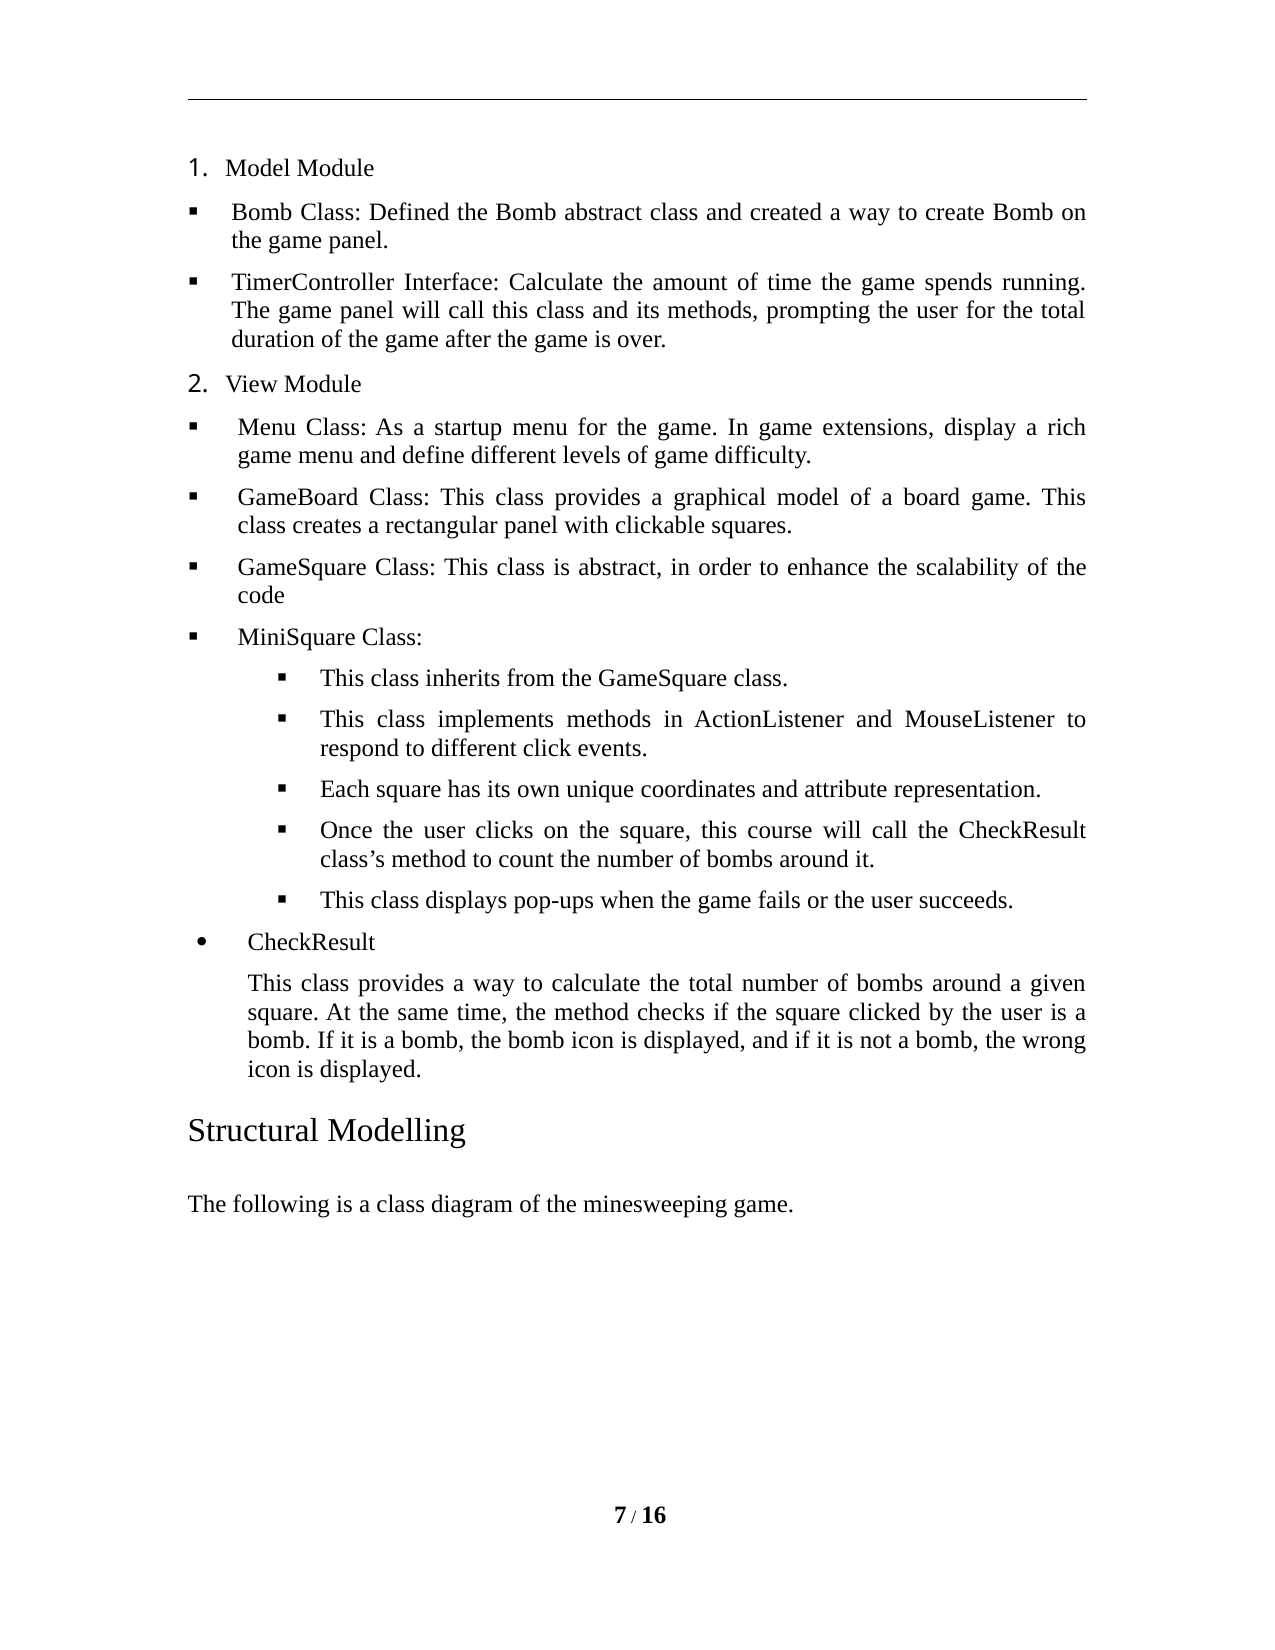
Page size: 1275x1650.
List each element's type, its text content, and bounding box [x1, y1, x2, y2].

list Bomb Class: Defined the Bomb abstract class and created a way to create Bomb on the game panel. [187, 197, 1087, 254]
list GameSquare Class: This class is abstract, in order to enhance the scalability of the code [187, 552, 1087, 609]
list Each square has its own unique coordinates and attribute representation. [276, 774, 1087, 803]
list This class implements methods in ActionListener and MouseListener to respond to different click events. [276, 704, 1087, 762]
list This class inherits from the GameSquare class. [276, 663, 1087, 692]
list Model Module [187, 150, 1087, 184]
list This class displays pop-ups when the game fails or the user succeeds. [276, 886, 1087, 914]
list Menu Class: As a startup menu for the game. In game extensions, display a rich game menu and define different levels of game difficulty. [187, 412, 1087, 469]
list View Module [187, 365, 1087, 399]
list MiniSquare Class: [187, 622, 1087, 651]
list TimerController Interface: Calculate the amount of time the game spends running. The game panel will call this class and its methods, prompting the user for the total duration of the game after the game is over. [187, 267, 1087, 353]
list Once the user clicks on the square, this course will call the CheckResult class’s method to count the number of bombs around it. [276, 816, 1087, 873]
list GameBoard Class: This class provides a graphical model of a board game. This class creates a rectangular panel with clickable squares. [187, 482, 1087, 539]
subtitle Structural Modelling [187, 1110, 1087, 1148]
text The following is a class diagram of the minesweeping game. [187, 1189, 1087, 1218]
list This class provides a way to calculate the total number of bombs around a given square. At the same time, the method checks if the square clicked by the user is a bomb. If it is a bomb, the bomb icon is displayed, and if it is not a bomb, the wrong icon is displayed. [247, 968, 1087, 1083]
list CheckResult [197, 927, 1087, 956]
